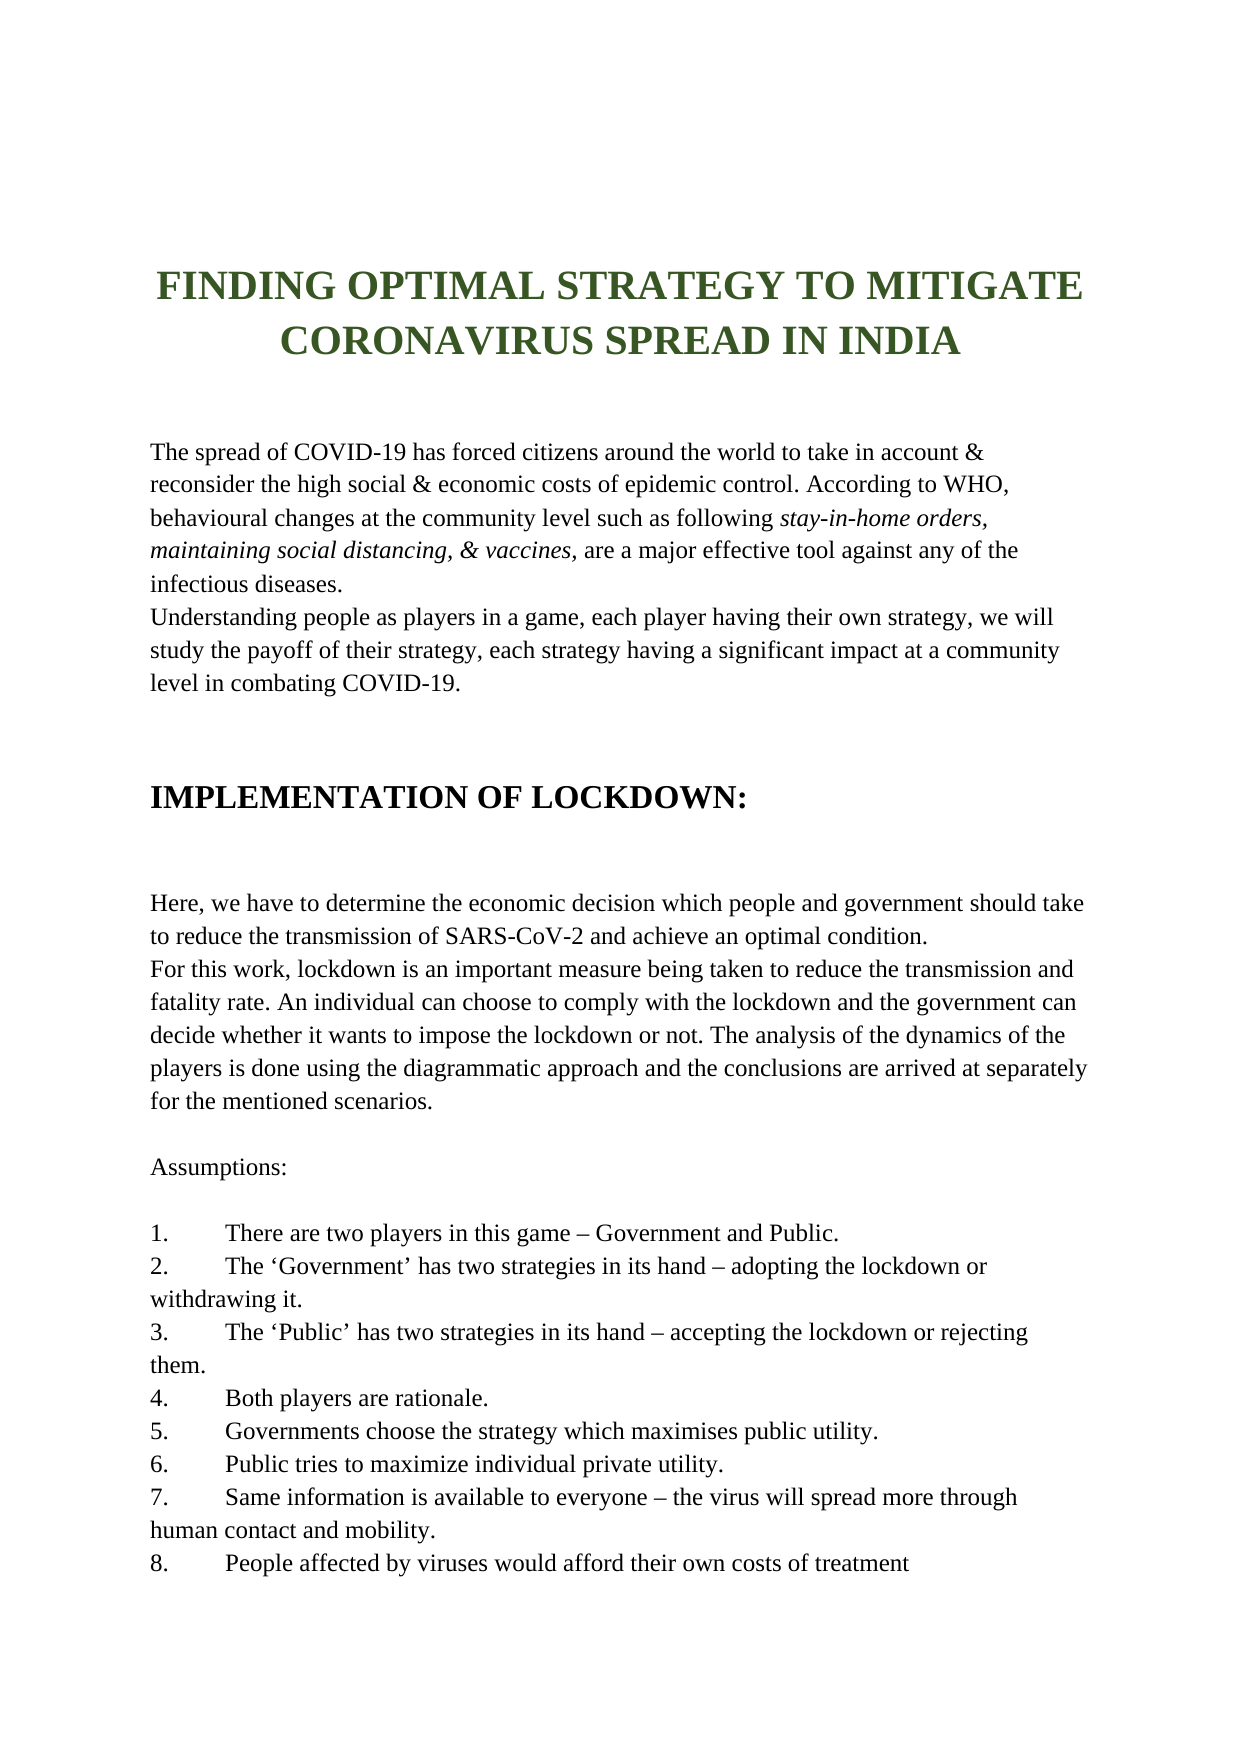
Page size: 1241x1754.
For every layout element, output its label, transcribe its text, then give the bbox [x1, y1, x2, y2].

text 8. People affected by viruses would afford their own costs of treatment [150, 1548, 1090, 1577]
text Assumptions: [150, 1152, 1090, 1181]
text 2. The ‘Government’ has two strategies in its hand – adopting the lockdown or withdrawing it. [150, 1251, 1090, 1313]
text Understanding people as players in a game, each player having their own strategy, we will study the payoff of their strategy, each strategy having a significant impact at a community level in combating COVID-19. [150, 602, 1090, 696]
text FINDING OPTIMAL STRATEGY TO MITIGATE CORONAVIRUS SPREAD IN INDIA [150, 260, 1090, 363]
text For this work, lockdown is an important measure being taken to reduce the transmission and fatality rate. An individual can choose to comply with the lockdown and the government can decide whether it wants to impose the lockdown or not. The analysis of the dynamics of the players is done using the diagrammatic approach and the conclusions are arrived at separately for the mentioned scenarios. [150, 954, 1090, 1115]
text 3. The ‘Public’ has two strategies in its hand – accepting the lockdown or rejecting them. [150, 1317, 1090, 1379]
text The spread of COVID-19 has forced citizens around the world to take in account & reconsider the high social & economic costs of epidemic control. According to WHO, behavioural changes at the community level such as following stay-in-home orders, maintaining social distancing, & vaccines, are a major effective tool against any of the infectious diseases. [150, 437, 1090, 597]
text 1. There are two players in this game – Government and Public. [150, 1218, 1090, 1247]
text IMPLEMENTATION OF LOCKDOWN: [150, 778, 1090, 816]
text Here, we have to determine the economic decision which people and government should take to reduce the transmission of SARS-CoV-2 and achieve an optimal condition. [150, 888, 1090, 950]
text 6. Public tries to maximize individual private utility. [150, 1449, 1090, 1478]
text 5. Governments choose the strategy which maximises public utility. [150, 1416, 1090, 1445]
text 7. Same information is available to everyone – the virus will spread more through human contact and mobility. [150, 1482, 1090, 1544]
text 4. Both players are rationale. [150, 1383, 1090, 1412]
